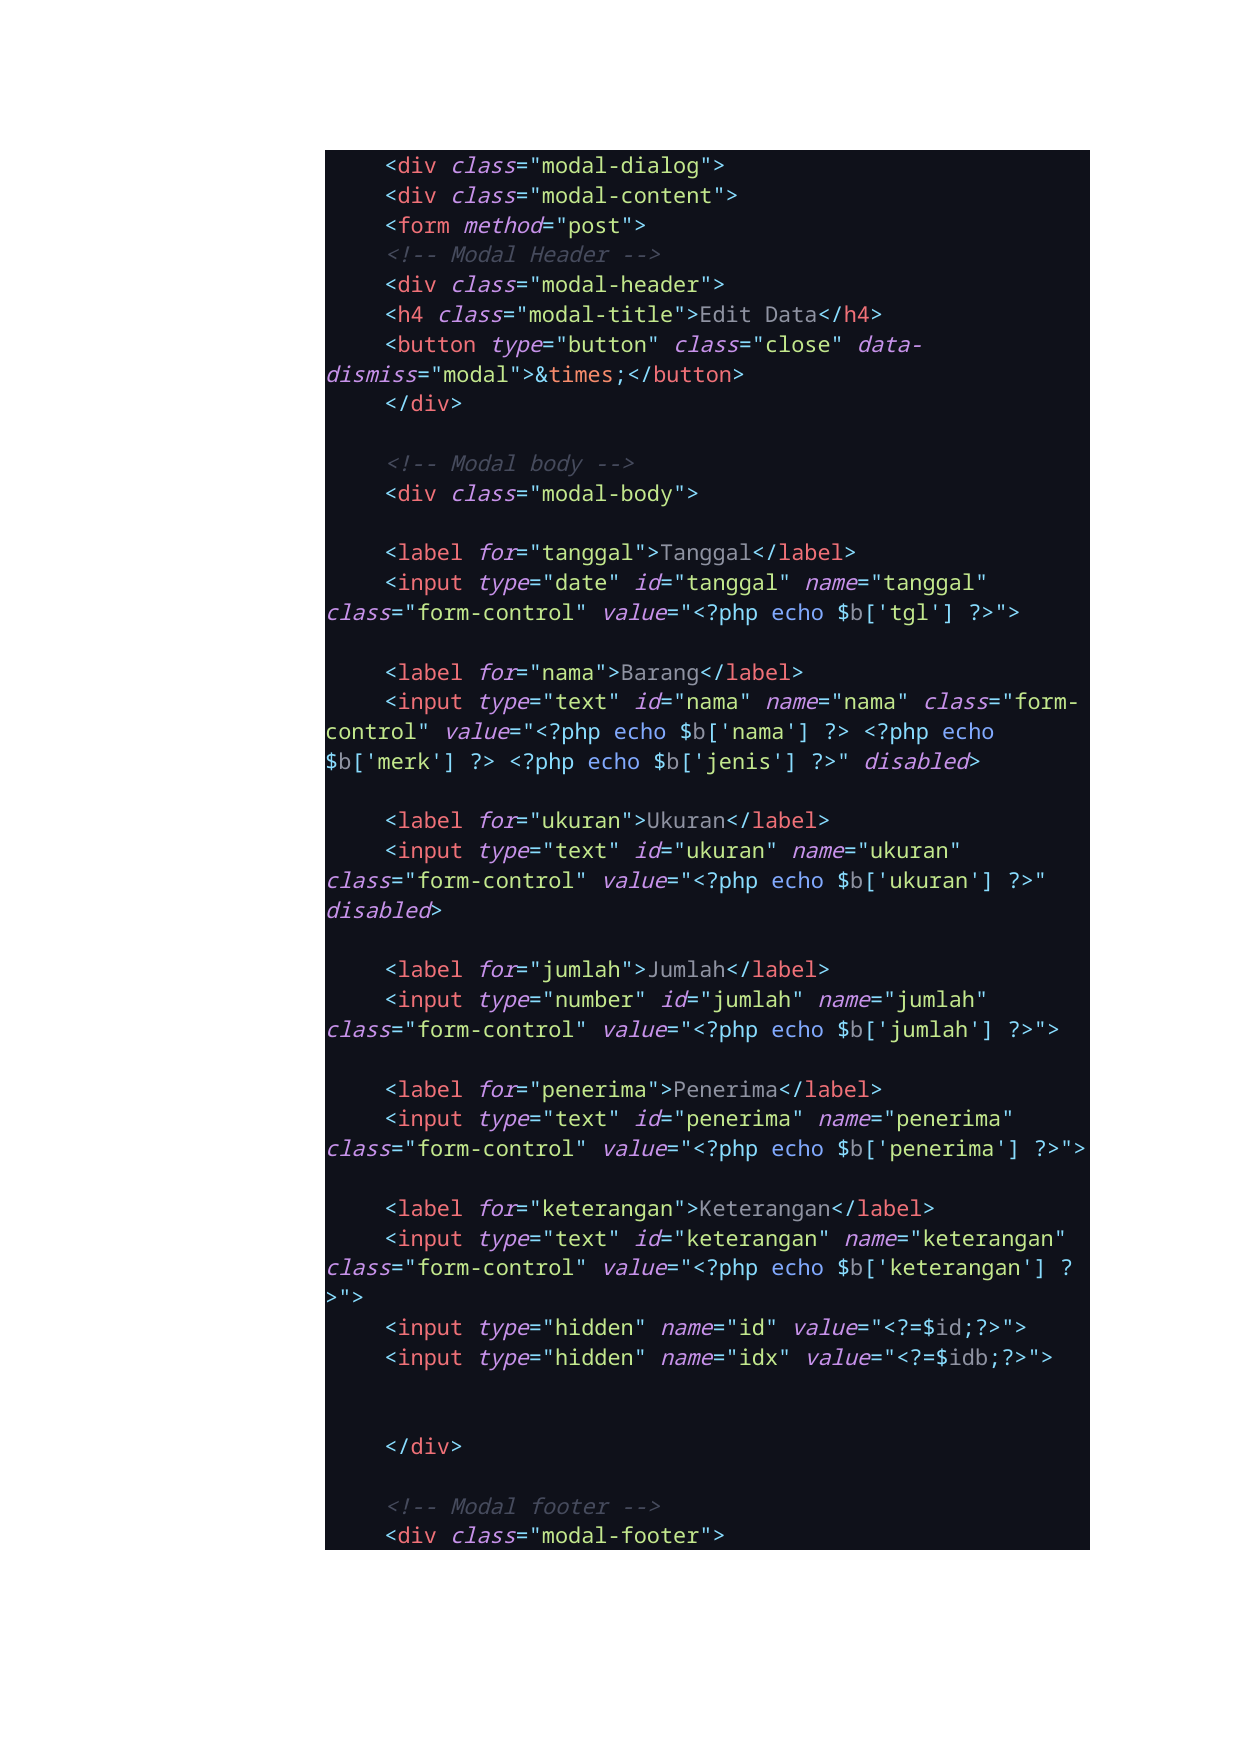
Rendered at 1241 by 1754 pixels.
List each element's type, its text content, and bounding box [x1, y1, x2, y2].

text <!-- Modal Header --> [325, 239, 1090, 269]
text <input type="text" id="nama" name="nama" class="form-control" value="<?php echo $b['nama'] ?> <?php echo $b['merk'] ?> <?php echo $b['jenis'] ?>" disabled> [325, 686, 1090, 776]
text <input type="hidden" name="idx" value="<?=$idb;?>"> [325, 1342, 1090, 1371]
text <label for="keterangan">Keterangan</label> [325, 1193, 1090, 1222]
text <button type="button" class="close" data-dismiss="modal">&times;</button> [325, 329, 1090, 388]
text <div class="modal-header"> [325, 269, 1090, 299]
text <label for="ukuran">Ukuran</label> [325, 805, 1090, 835]
text <label for="jumlah">Jumlah</label> [325, 954, 1090, 984]
text <input type="date" id="tanggal" name="tanggal" class="form-control" value="<?php echo $b['tgl'] ?>"> [325, 567, 1090, 627]
text <input type="text" id="keterangan" name="keterangan" class="form-control" value="<?php echo $b['keterangan'] ?>"> [325, 1222, 1090, 1312]
text <!-- Modal footer --> [325, 1491, 1090, 1520]
text <!-- Modal body --> [325, 448, 1090, 478]
text <input type="text" id="ukuran" name="ukuran" class="form-control" value="<?php echo $b['ukuran'] ?>" disabled> [325, 835, 1090, 924]
text <input type="hidden" name="id" value="<?=$id;?>"> [325, 1312, 1090, 1342]
text </div> [325, 388, 1090, 418]
text <input type="text" id="penerima" name="penerima" class="form-control" value="<?php echo $b['penerima'] ?>"> [325, 1103, 1090, 1163]
text <div class="modal-footer"> [325, 1520, 1090, 1550]
text <label for="tanggal">Tanggal</label> [325, 537, 1090, 567]
text <h4 class="modal-title">Edit Data</h4> [325, 299, 1090, 329]
text </div> [325, 1431, 1090, 1461]
text <label for="nama">Barang</label> [325, 656, 1090, 686]
text <input type="number" id="jumlah" name="jumlah" class="form-control" value="<?php echo $b['jumlah'] ?>"> [325, 984, 1090, 1044]
text <div class="modal-content"> [325, 180, 1090, 209]
text <div class="modal-body"> [325, 478, 1090, 507]
text <form method="post"> [325, 209, 1090, 239]
text <label for="penerima">Penerima</label> [325, 1073, 1090, 1103]
text <div class="modal-dialog"> [325, 150, 1090, 180]
